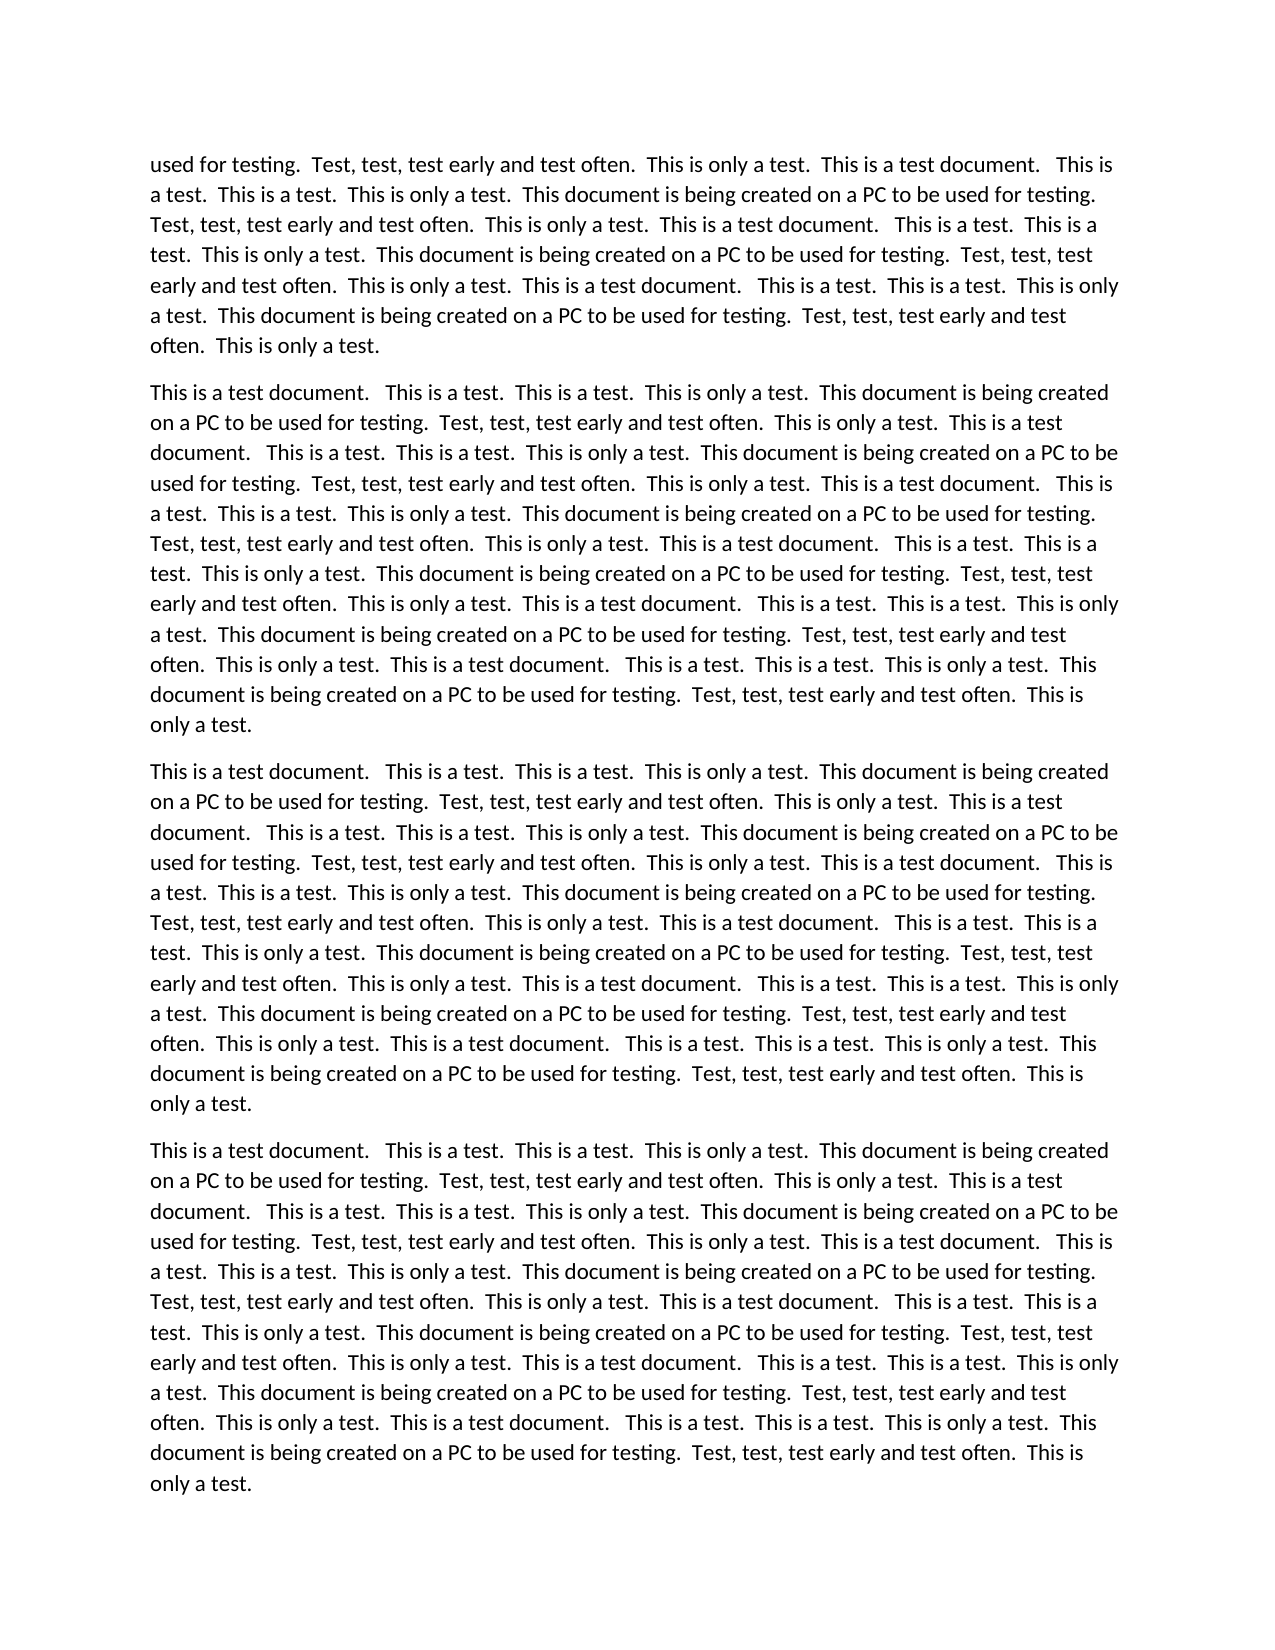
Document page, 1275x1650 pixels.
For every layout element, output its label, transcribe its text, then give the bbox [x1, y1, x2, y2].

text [150, 150, 1125, 359]
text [150, 1136, 1125, 1497]
